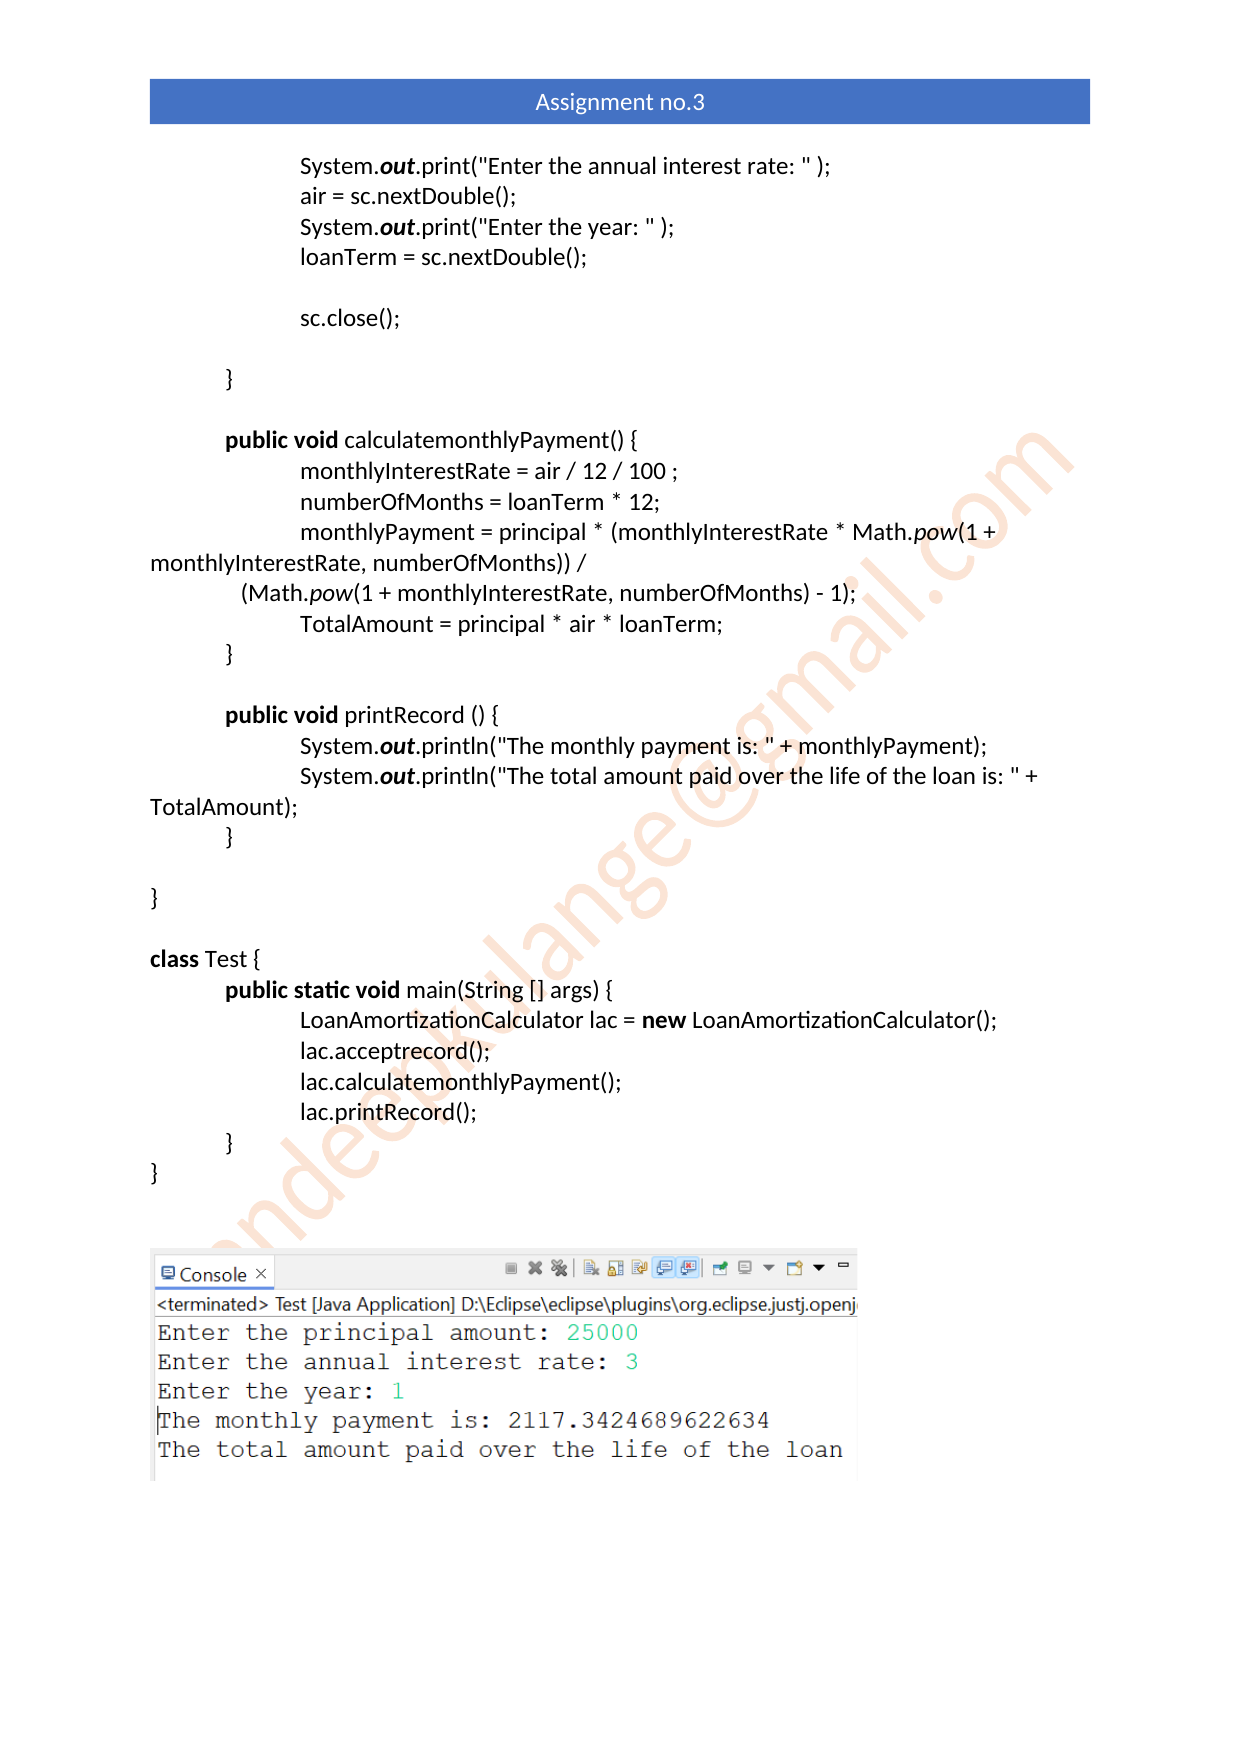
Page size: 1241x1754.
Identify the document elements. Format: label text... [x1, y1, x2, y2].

text System.out.print("Enter the annual interest rate: " ); [150, 150, 1090, 181]
text } [150, 364, 1090, 394]
text numberOfMonths = loanTerm * 12; [150, 486, 1090, 516]
text lac.printRecord(); [150, 1096, 1090, 1127]
text lac.calculatemonthlyPayment(); [150, 1066, 1090, 1096]
text System.out.println("The monthly payment is: " + monthlyPayment); [150, 730, 1090, 760]
text lac.acceptrecord(); [150, 1035, 1090, 1066]
text air = sc.nextDouble(); [150, 181, 1090, 211]
text class Test { [150, 943, 1090, 974]
text } [150, 1157, 1090, 1188]
text } [150, 1127, 1090, 1157]
text public void printRecord () { [150, 699, 1090, 730]
text System.out.print("Enter the year: " ); [150, 211, 1090, 242]
text loanTerm = sc.nextDouble(); [150, 242, 1090, 272]
text (Math.pow(1 + monthlyInterestRate, numberOfMonths) - 1); [150, 577, 1090, 608]
text monthlyInterestRate = air / 12 / 100 ; [150, 455, 1090, 486]
picture [150, 1248, 858, 1481]
text TotalAmount = principal * air * loanTerm; [150, 608, 1090, 638]
text System.out.println("The total amount paid over the life of the loan is: " + TotalAmount); [150, 760, 1090, 821]
text } [150, 882, 1090, 913]
text } [150, 638, 1090, 669]
text public void calculatemonthlyPayment() { [150, 425, 1090, 455]
text monthlyPayment = principal * (monthlyInterestRate * Math.pow(1 + monthlyInterestRate, numberOfMonths)) / [150, 516, 1090, 577]
text LoanAmortizationCalculator lac = new LoanAmortizationCalculator(); [150, 1004, 1090, 1035]
text public static void main(String [] args) { [150, 974, 1090, 1004]
text } [150, 821, 1090, 852]
text sc.close(); [150, 303, 1090, 333]
